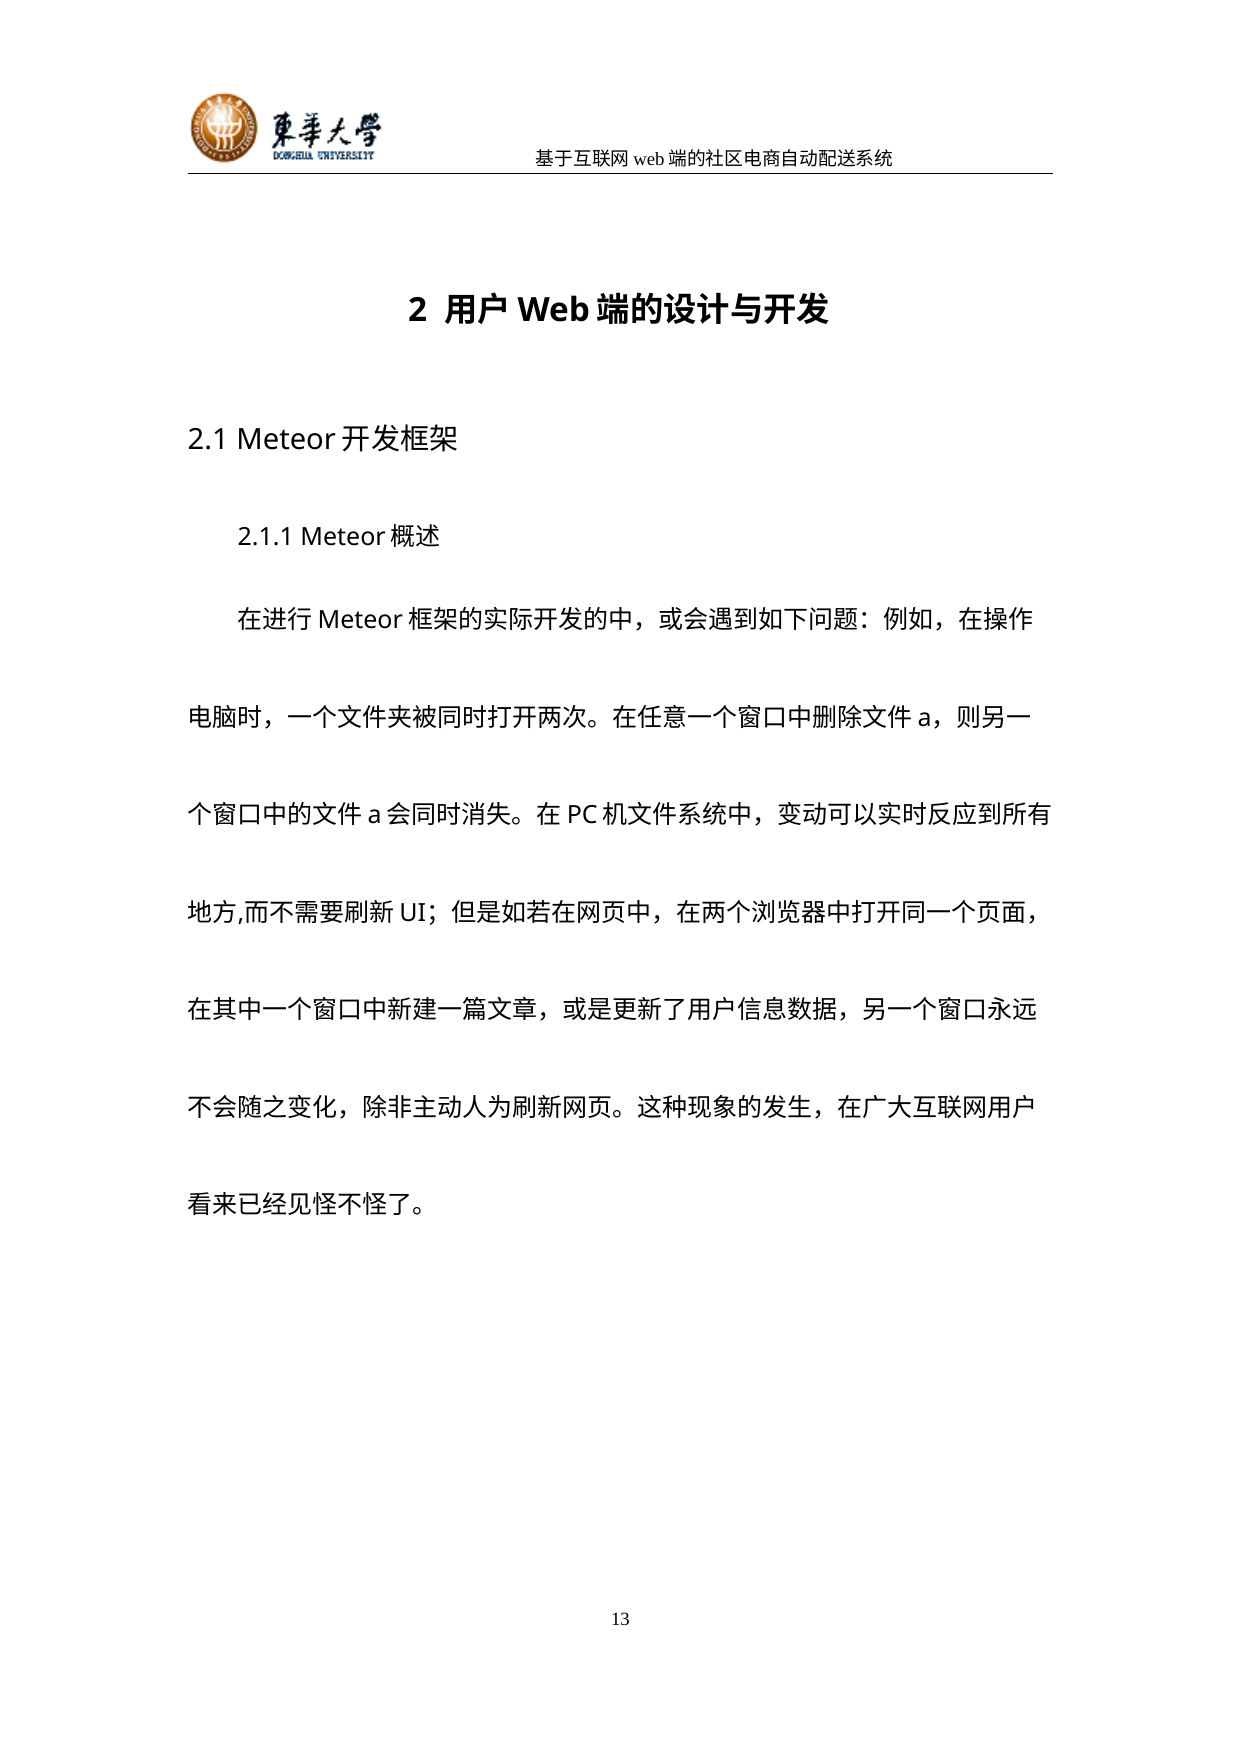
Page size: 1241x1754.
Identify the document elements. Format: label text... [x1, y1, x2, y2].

text 2.1 Meteor开发框架 [187, 404, 1050, 469]
text 在进行Meteor框架的实际开发的中，或会遇到如下问题：例如，在操作电脑时，一个文件夹被同时打开两次。在任意一个窗口中删除文件a，则另一个窗口中的文件a会同时消失。在PC机文件系统中，变动可以实时反应到所有地方,而不需要刷新UI；但是如若在网页中，在两个浏览器中打开同一个页面，在其中一个窗口中新建一篇文章，或是更新了用户信息数据，另一个窗口永远不会随之变化，除非主动人为刷新网页。这种现象的发生，在广大互联网用户看来已经见怪不怪了。 [187, 585, 1053, 1235]
text 2 用户Web端的设计与开发 [187, 274, 1050, 339]
text 2.1.1 Meteor概述 [187, 502, 1050, 567]
picture [187, 88, 386, 166]
